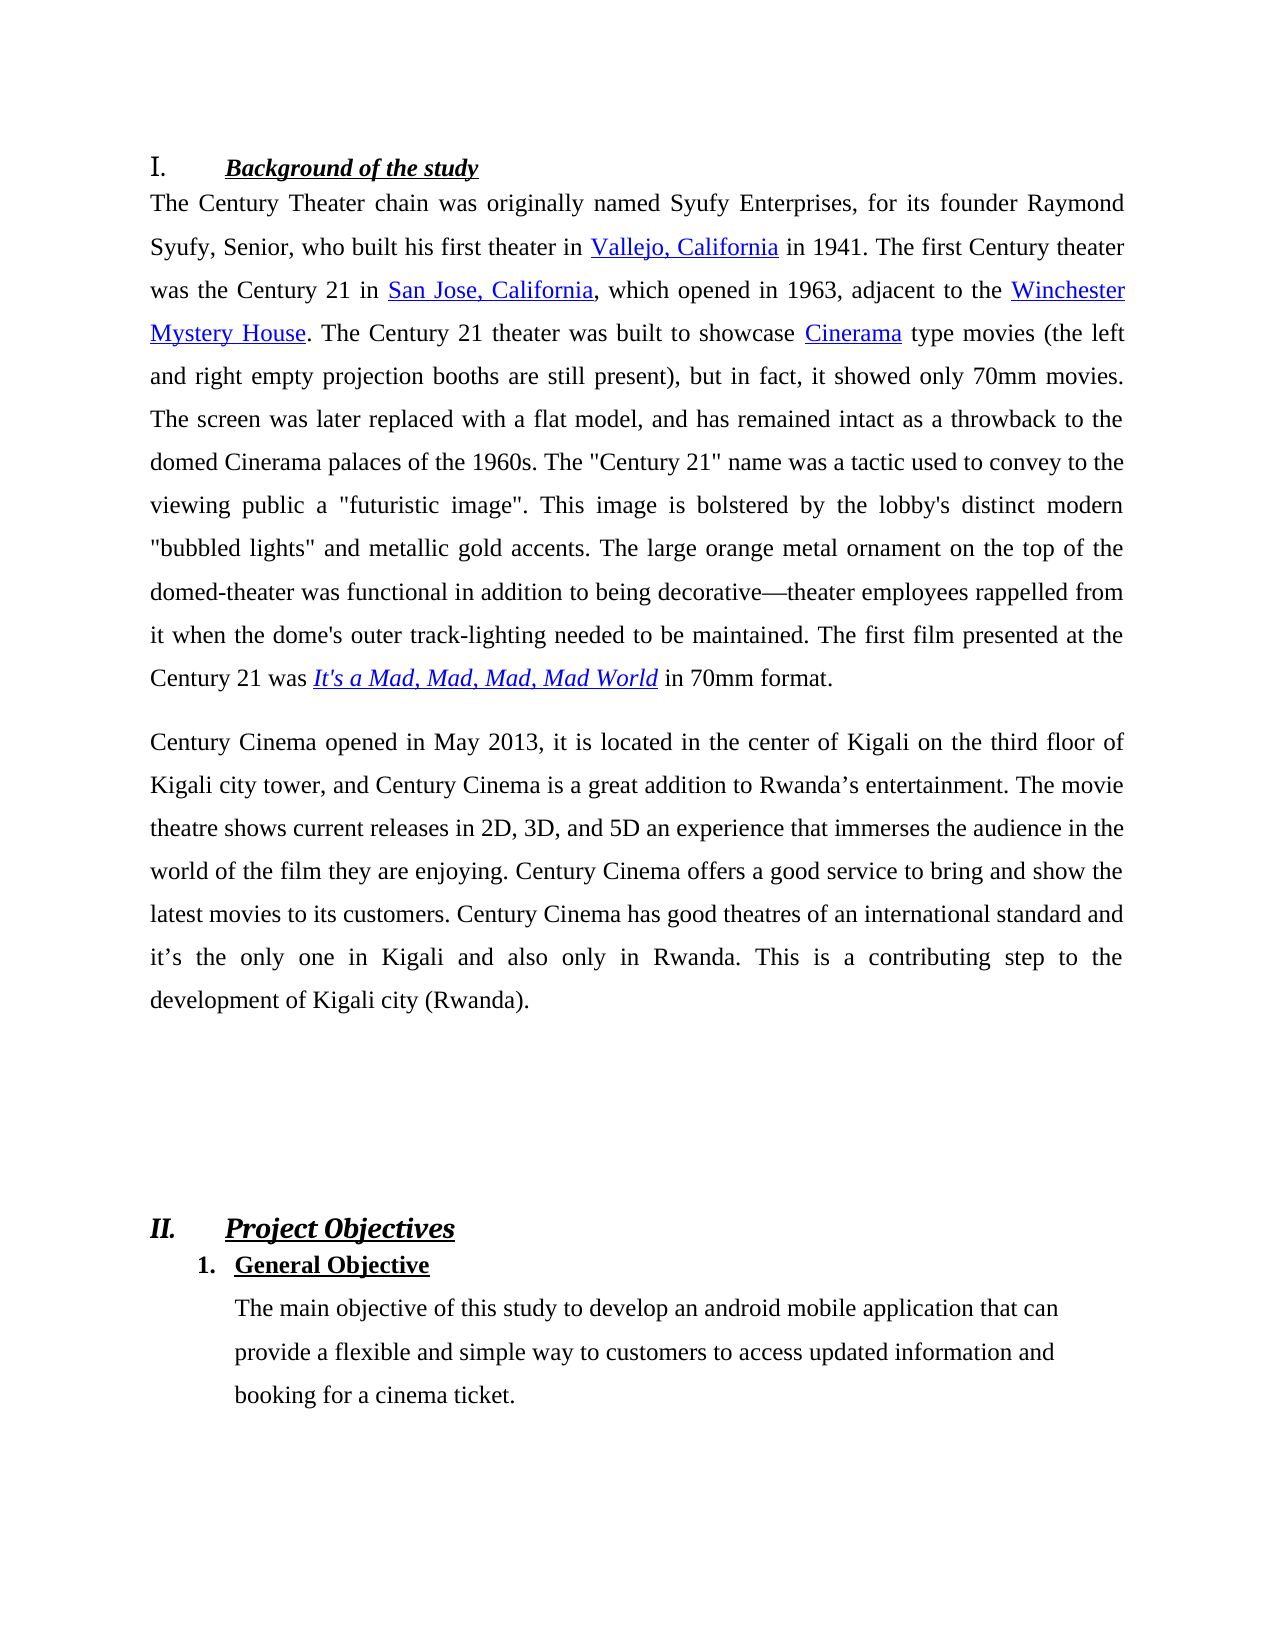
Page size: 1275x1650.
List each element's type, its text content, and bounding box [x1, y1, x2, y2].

subtitle Project Objectives [150, 1212, 1125, 1245]
list The main objective of this study to develop an android mobile application that can provide a flexible and simple way to customers to access updated information and booking for a cinema ticket. [234, 1293, 1125, 1408]
list General Objective [197, 1250, 1125, 1279]
text Century Cinema opened in May 2013, it is located in the center of Kigali on the third floor of Kigali city tower, and Century Cinema is a great addition to Rwanda’s entertainment. The movie theatre shows current releases in 2D, 3D, and 5D an experience that immerses the audience in the world of the film they are enjoying. Century Cinema offers a good service to bring and show the latest movies to its customers. Century Cinema has good theatres of an international standard and it’s the only one in Kigali and also only in Rwanda. This is a contributing step to the development of Kigali city (Rwanda). [150, 727, 1125, 1014]
subtitle Background of the study [150, 150, 1125, 183]
text The Century Theater chain was originally named Syufy Enterprises, for its founder Raymond Syufy, Senior, who built his first theater in Vallejo, California in 1941. The first Century theater was the Century 21 in San Jose, California, which opened in 1963, adjacent to the Winchester Mystery House. The Century 21 theater was built to showcase Cinerama type movies (the left and right empty projection booths are still present), but in fact, it showed only 70mm movies. The screen was later replaced with a flat model, and has remained intact as a throwback to the domed Cinerama palaces of the 1960s. The "Century 21" name was a tactic used to convey to the viewing public a "futuristic image". This image is bolstered by the lobby's distinct modern "bubbled lights" and metallic gold accents. The large orange metal ornament on the top of the domed-theater was functional in addition to being decorative—theater employees rappelled from it when the dome's outer track-lighting needed to be maintained. The first film presented at the Century 21 was It's a Mad, Mad, Mad, Mad World in 70mm format. [150, 188, 1125, 692]
